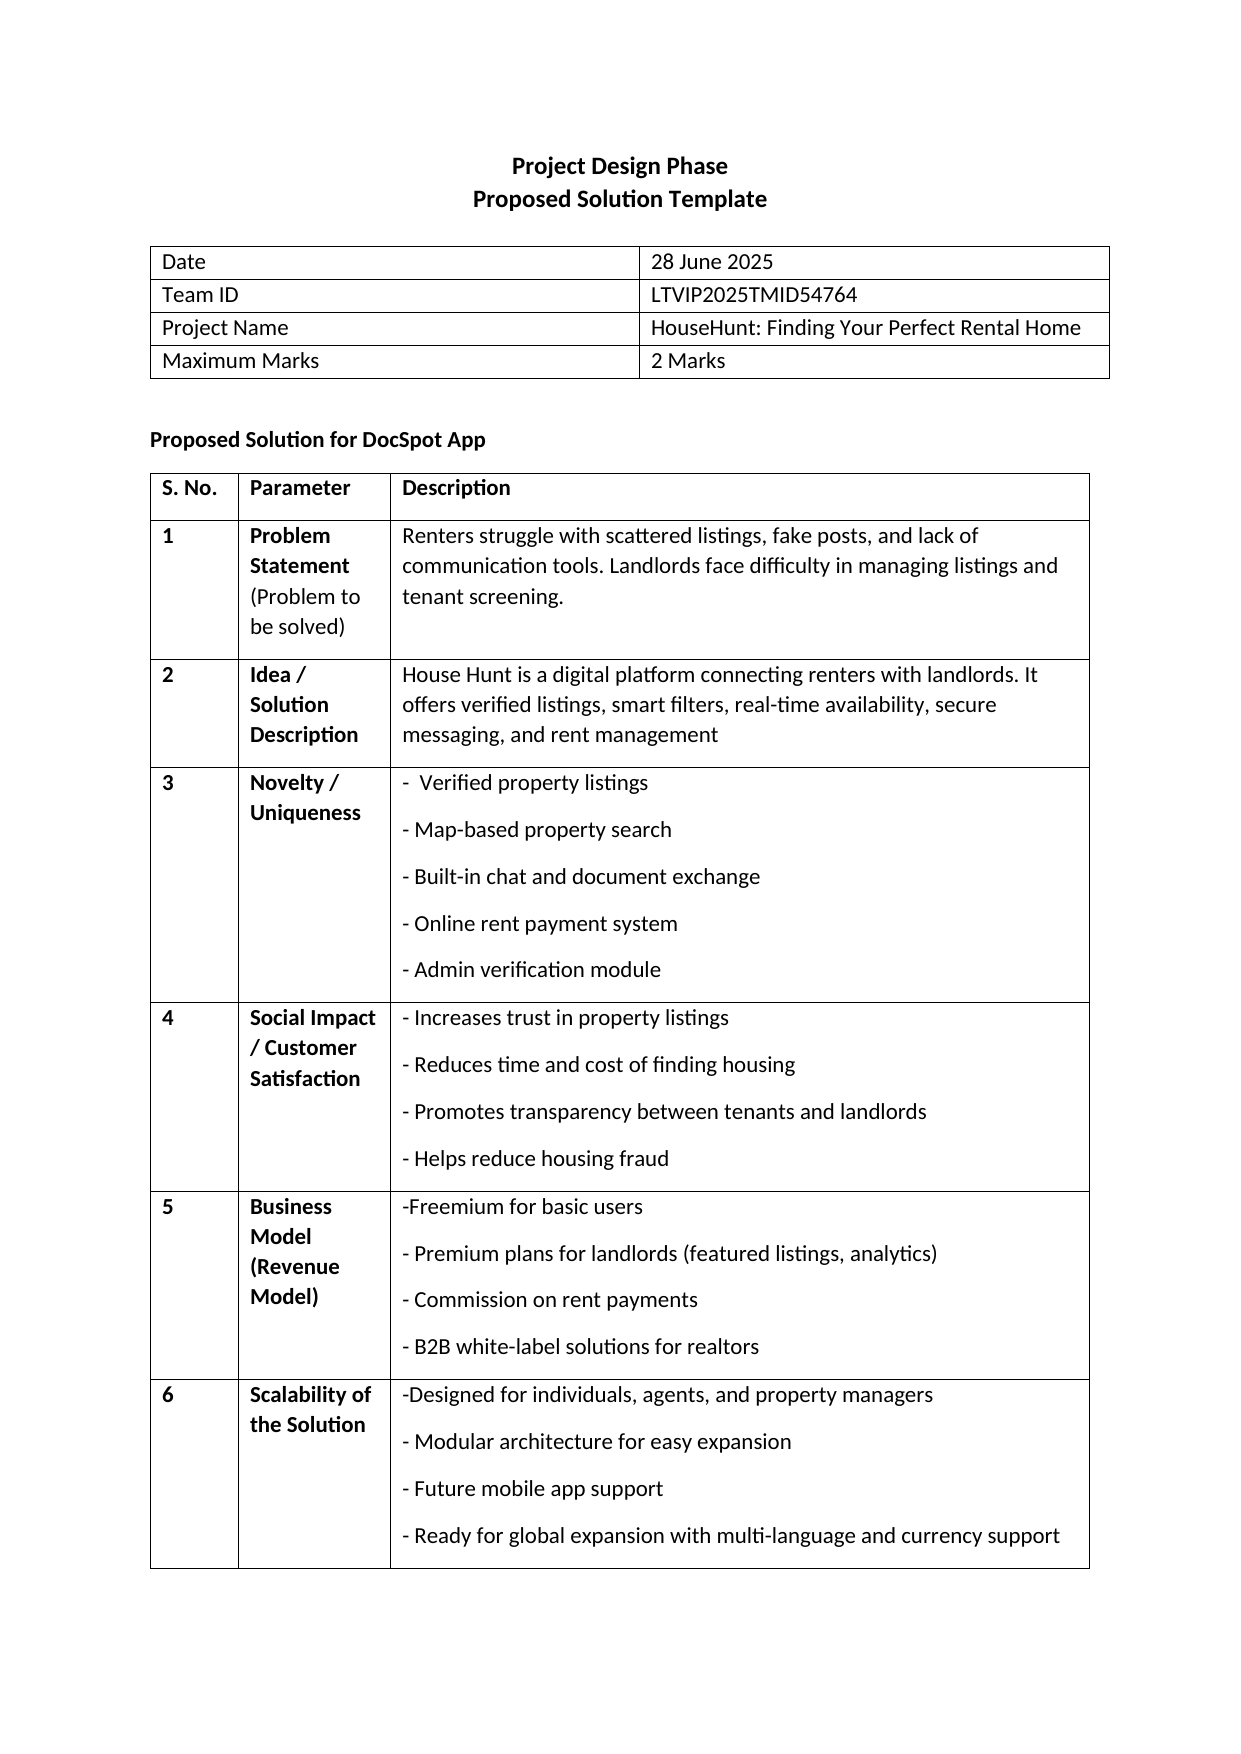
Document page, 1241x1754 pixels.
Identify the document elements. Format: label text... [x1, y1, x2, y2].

table_cell Idea / Solution Description [239, 660, 390, 767]
table_cell 6 [151, 1380, 238, 1568]
table_cell Team ID [151, 280, 639, 312]
table_cell -Freemium for basic users - Premium plans for landlords (featured listings, analytics) - Commission on rent payments - B2B white-label solutions for realtors [391, 1192, 1089, 1379]
text Project Design Phase [150, 150, 1090, 181]
table_cell Renters struggle with scattered listings, fake posts, and lack of communication tools. Landlords face difficulty in managing listings and tenant screening. [391, 521, 1089, 659]
table_cell 1 [151, 521, 238, 659]
table_cell Problem Statement (Problem to be solved) [239, 521, 390, 659]
table_header Description [391, 474, 1089, 520]
table_header Parameter [239, 474, 390, 520]
table_cell Novelty / Uniqueness [239, 768, 390, 1002]
table_cell -Designed for individuals, agents, and property managers - Modular architecture for easy expansion - Future mobile app support - Ready for global expansion with multi-language and currency support [391, 1380, 1089, 1568]
table_cell 5 [151, 1192, 238, 1379]
table_header Date [151, 247, 639, 279]
table_cell - Verified property listings - Map-based property search - Built-in chat and document exchange - Online rent payment system - Admin verification module [391, 768, 1089, 1002]
text Proposed Solution Template [150, 183, 1090, 213]
table_cell LTVIP2025TMID54764 [640, 280, 1109, 312]
table_header 28 June 2025 [640, 247, 1109, 279]
table_cell 4 [151, 1003, 238, 1191]
table_cell Scalability of the Solution [239, 1380, 390, 1568]
table_cell Project Name [151, 313, 639, 345]
table_cell - Increases trust in property listings - Reduces time and cost of finding housing - Promotes transparency between tenants and landlords - Helps reduce housing fraud [391, 1003, 1089, 1191]
table_cell Business Model (Revenue Model) [239, 1192, 390, 1379]
table_header S. No. [151, 474, 238, 520]
text Proposed Solution for DocSpot App [150, 426, 1090, 454]
table_cell 2 Marks [640, 346, 1109, 378]
table_cell 2 [151, 660, 238, 767]
table_cell Maximum Marks [151, 346, 639, 378]
table_cell Social Impact / Customer Satisfaction [239, 1003, 390, 1191]
table_cell House Hunt is a digital platform connecting renters with landlords. It offers verified listings, smart filters, real-time availability, secure messaging, and rent management [391, 660, 1089, 767]
table_cell 3 [151, 768, 238, 1002]
table_cell HouseHunt: Finding Your Perfect Rental Home [640, 313, 1109, 345]
